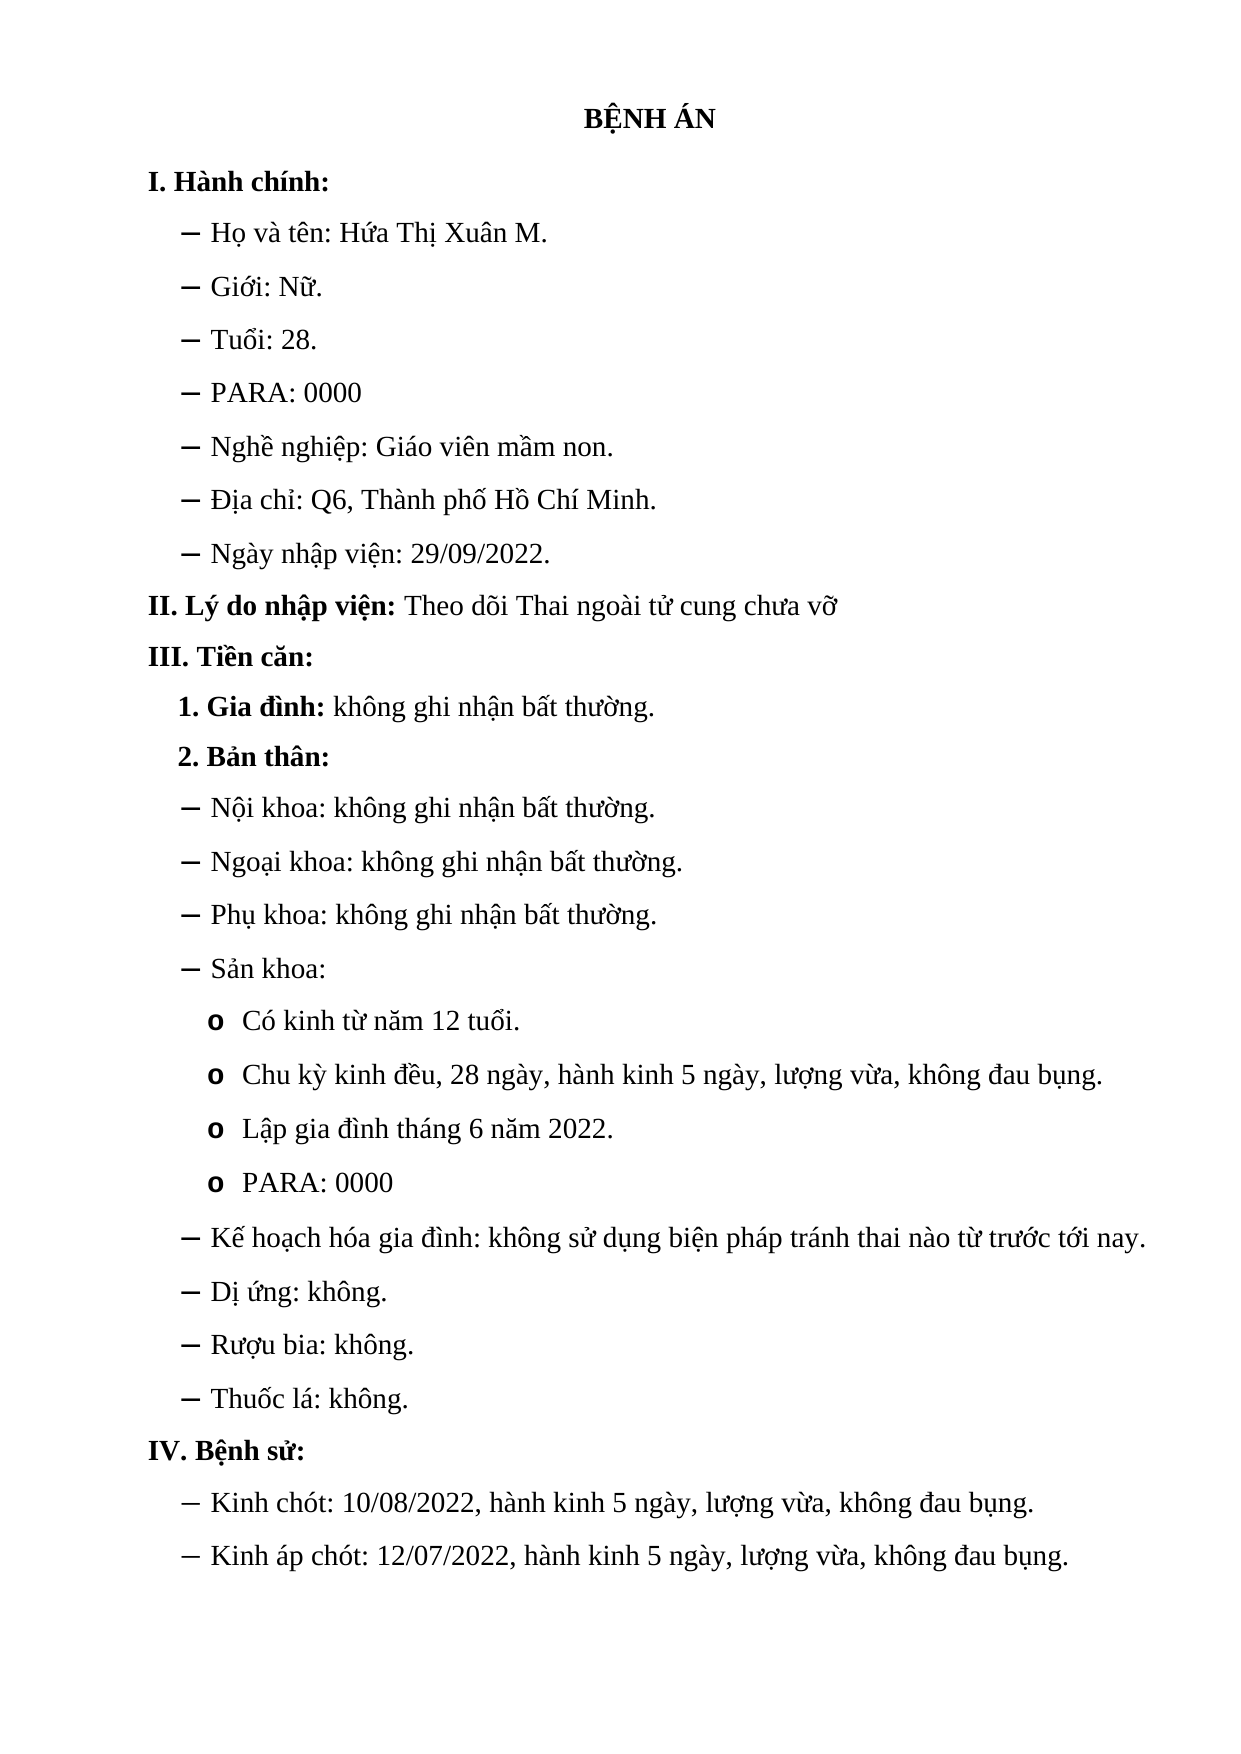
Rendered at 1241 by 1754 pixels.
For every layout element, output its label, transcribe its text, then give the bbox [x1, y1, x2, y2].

list Phụ khoa: không ghi nhận bất thường. [177, 896, 1152, 932]
list Giới: Nữ. [177, 268, 1152, 303]
list Lập gia đình tháng 6 năm 2022. [207, 1111, 1152, 1147]
list Chu kỳ kinh đều, 28 ngày, hành kinh 5 ngày, lượng vừa, không đau bụng. [207, 1057, 1152, 1093]
list Ngoại khoa: không ghi nhận bất thường. [177, 843, 1152, 879]
list PARA: 0000 [177, 374, 1152, 410]
list Bản thân: [177, 739, 1152, 773]
list Tiền căn: [148, 639, 1152, 672]
list Bệnh sử: [148, 1433, 1152, 1467]
list Ngày nhập viện: 29/09/2022. [177, 535, 1152, 571]
list PARA: 0000 [207, 1166, 1152, 1202]
list Họ và tên: Hứa Thị Xuân M. [177, 214, 1152, 250]
list Kế hoạch hóa gia đình: không sử dụng biện pháp tránh thai nào từ trước tới nay. [177, 1219, 1152, 1255]
list Hành chính: [148, 164, 1152, 197]
list Địa chỉ: Q6, Thành phố Hồ Chí Minh. [177, 481, 1152, 517]
list Có kinh từ năm 12 tuổi. [207, 1003, 1152, 1039]
list Nghề nghiệp: Giáo viên mầm non. [177, 428, 1152, 464]
list Kinh chót: 10/08/2022, hành kinh 5 ngày, lượng vừa, không đau bụng. [177, 1484, 1152, 1519]
list Tuổi: 28. [177, 321, 1152, 357]
list Lý do nhập viện: Theo dõi Thai ngoài tử cung chưa vỡ [148, 588, 1152, 622]
list Rượu bia: không. [177, 1326, 1152, 1362]
subtitle BỆNH ÁN [148, 101, 1152, 135]
list Sản khoa: [177, 950, 1152, 986]
list Gia đình: không ghi nhận bất thường. [177, 689, 1152, 722]
list Kinh áp chót: 12/07/2022, hành kinh 5 ngày, lượng vừa, không đau bụng. [177, 1537, 1152, 1573]
list Nội khoa: không ghi nhận bất thường. [177, 789, 1152, 825]
list Dị ứng: không. [177, 1273, 1152, 1309]
list Thuốc lá: không. [177, 1380, 1152, 1416]
